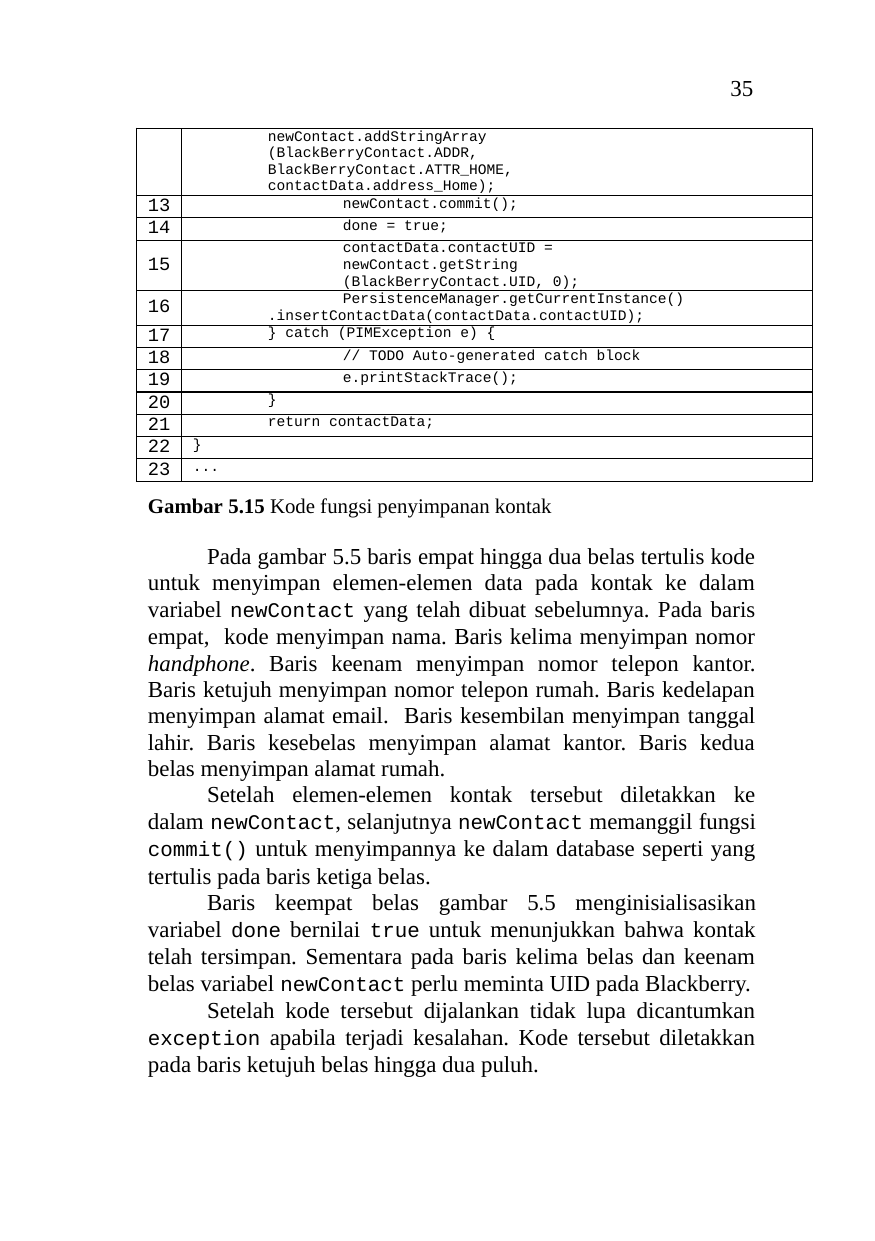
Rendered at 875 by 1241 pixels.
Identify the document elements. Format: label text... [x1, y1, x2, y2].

table_cell 18 [137, 348, 181, 369]
table_cell 20 [137, 393, 181, 414]
table_cell // TODO Auto-generated catch block [182, 348, 812, 369]
table_cell return contactData; [182, 415, 812, 436]
table_cell } [182, 393, 812, 414]
text Setelah elemen-elemen kontak tersebut diletakkan ke dalam newContact, selanjutnya newContact memanggil fungsi commit() untuk menyimpannya ke dalam database seperti yang tertulis pada baris ketiga belas. [148, 782, 756, 889]
table_cell 12 [137, 129, 181, 195]
table_cell e.printStackTrace(); [182, 370, 812, 391]
table_cell 16 [137, 291, 181, 324]
text Baris keempat belas gambar 5.5 menginisialisasikan variabel done bernilai true untuk menunjukkan bahwa kontak telah tersimpan. Sementara pada baris kelima belas dan keenam belas variabel newContact perlu meminta UID pada Blackberry. [148, 889, 756, 997]
table_cell 17 [137, 326, 181, 347]
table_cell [182, 129, 812, 195]
table_cell 14 [137, 218, 181, 239]
table_cell newContact.commit(); [182, 196, 812, 217]
table_cell 22 [137, 437, 181, 458]
table_cell done = true; [182, 218, 812, 239]
table_cell contactData.contactUID = newContact.getString (BlackBerryContact.UID, 0); [182, 241, 812, 290]
table_cell 21 [137, 415, 181, 436]
table_cell ... [182, 459, 812, 481]
text Pada gambar 5.5 baris empat hingga dua belas tertulis kode untuk menyimpan elemen-elemen data pada kontak ke dalam variabel newContact yang telah dibuat sebelumnya. Pada baris empat, kode menyimpan nama. Baris kelima menyimpan nomor handphone. Baris keenam menyimpan nomor telepon kantor. Baris ketujuh menyimpan nomor telepon rumah. Baris kedelapan menyimpan alamat email. Baris kesembilan menyimpan tanggal lahir. Baris kesebelas menyimpan alamat kantor. Baris kedua belas menyimpan alamat rumah. [148, 543, 756, 782]
table_cell 15 [137, 241, 181, 290]
text Gambar .5 Kode fungsi penyimpanan kontak [148, 494, 756, 518]
table_cell PersistenceManager.getCurrentInstance() .insertContactData(contactData.contactUID); [182, 291, 812, 324]
table_cell 13 [137, 196, 181, 217]
table_cell } catch (PIMException e) { [182, 326, 812, 347]
table_cell 19 [137, 370, 181, 391]
table_cell 23 [137, 459, 181, 481]
table_cell } [182, 437, 812, 458]
text Setelah kode tersebut dijalankan tidak lupa dicantumkan exception apabila terjadi kesalahan. Kode tersebut diletakkan pada baris ketujuh belas hingga dua puluh. [148, 997, 756, 1078]
